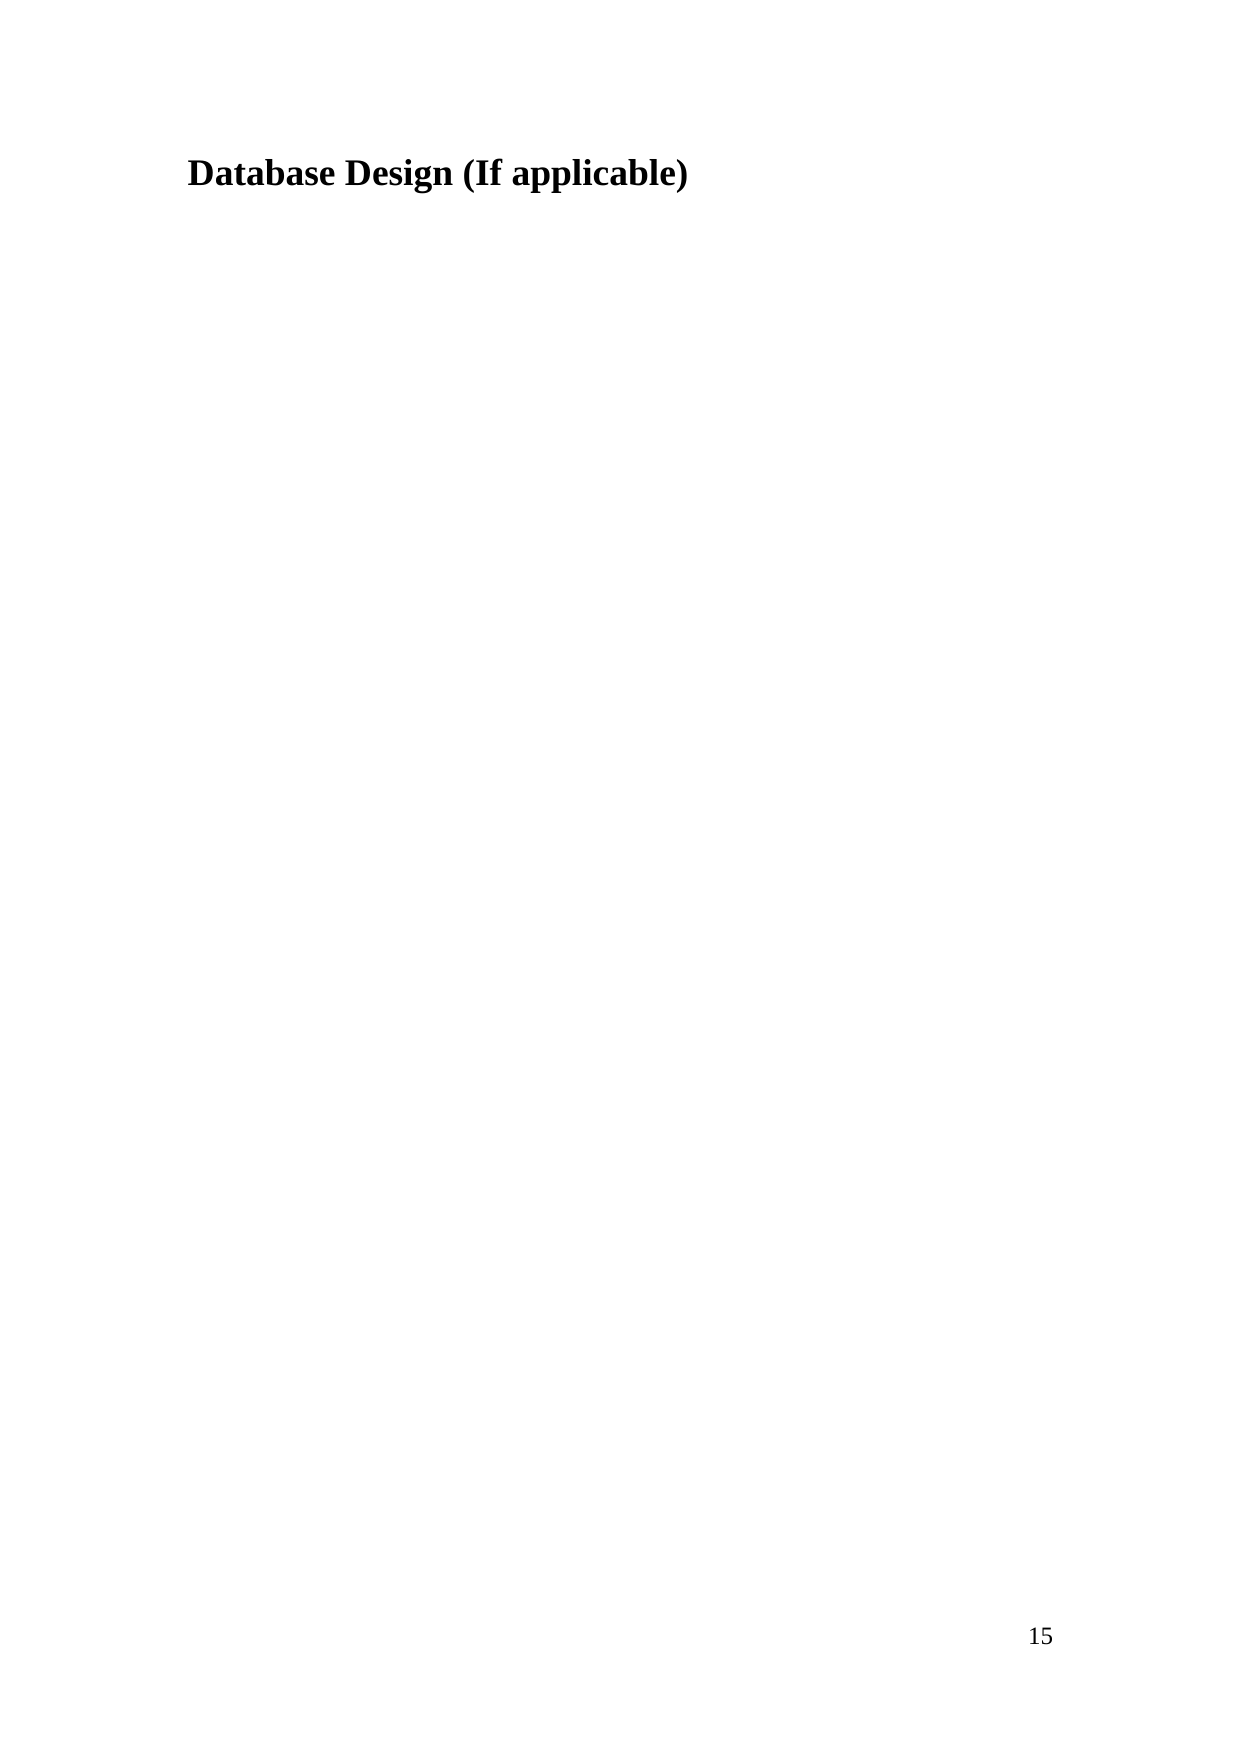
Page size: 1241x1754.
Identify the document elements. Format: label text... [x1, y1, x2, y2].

text Database Design (If applicable) [187, 150, 1053, 193]
